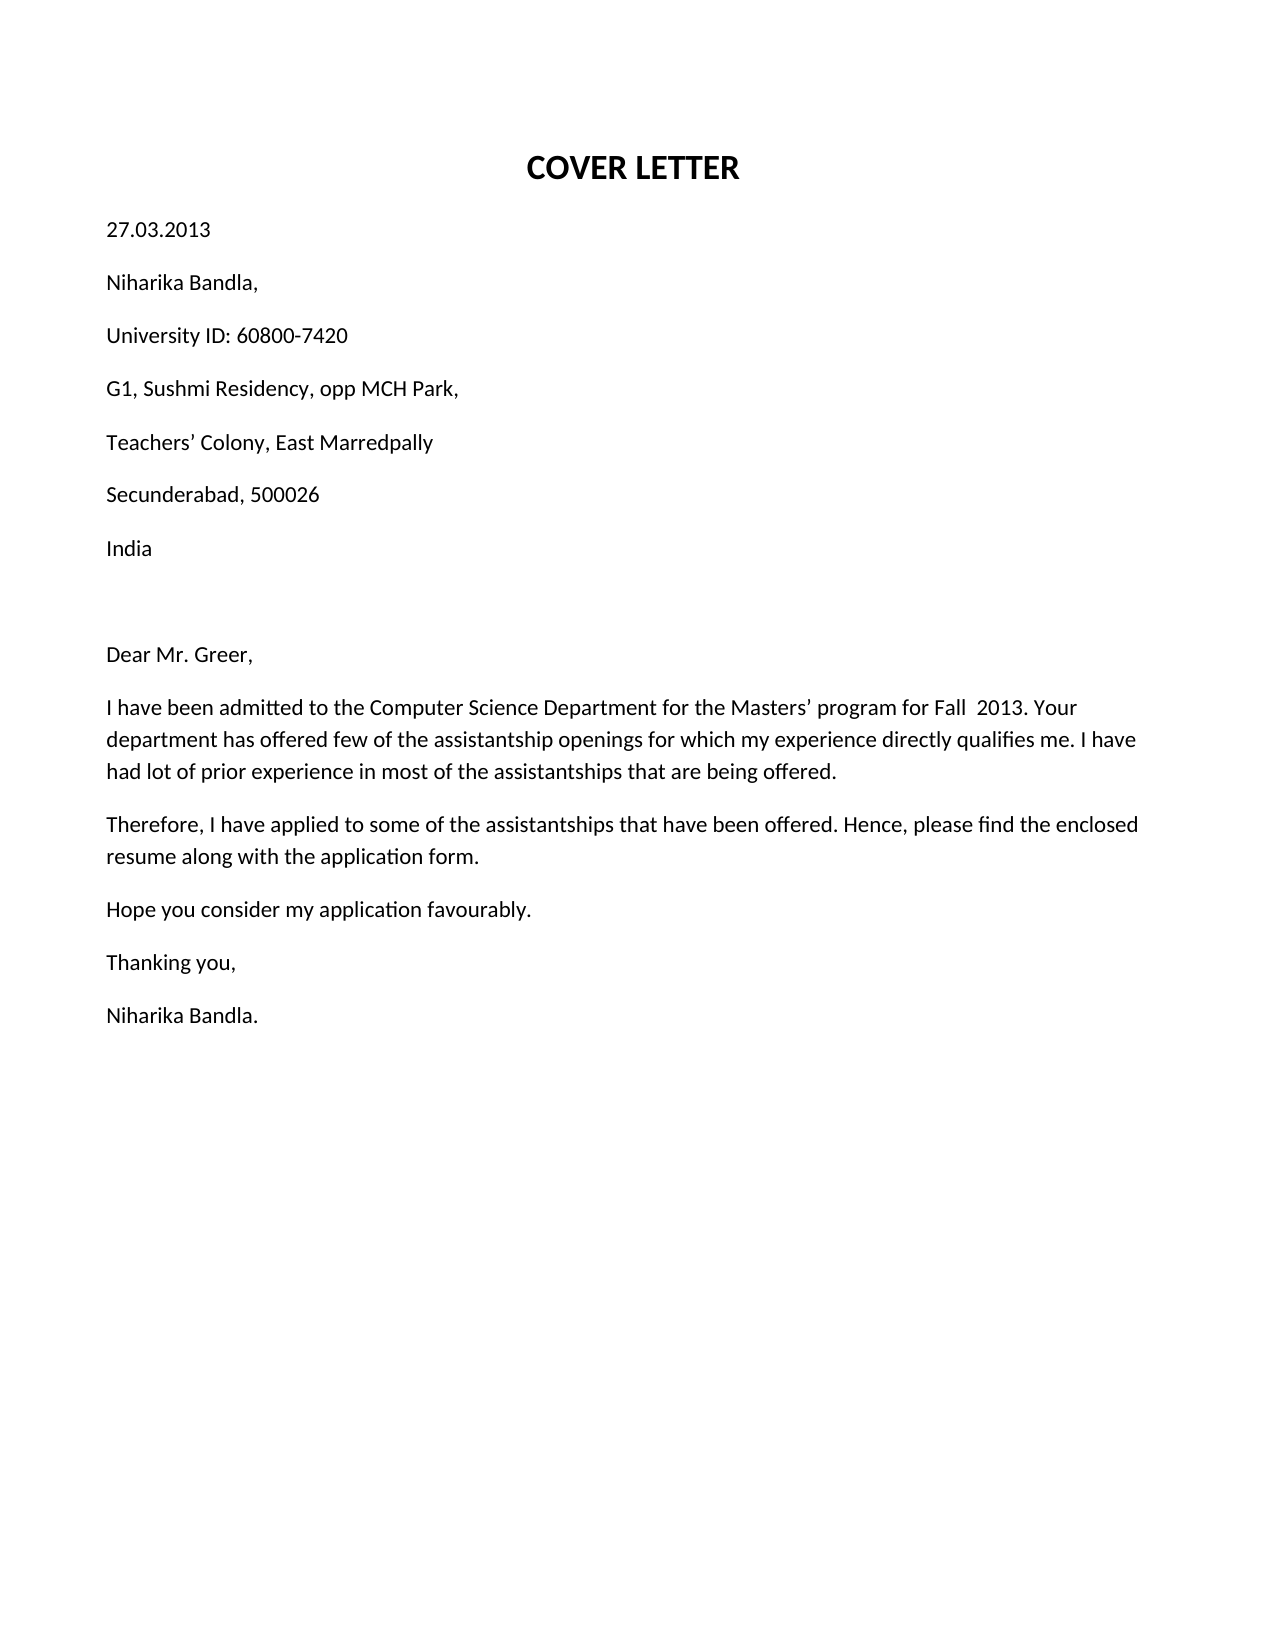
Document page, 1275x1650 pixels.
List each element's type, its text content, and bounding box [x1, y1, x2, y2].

text Therefore, I have applied to some of the assistantships that have been offered. Hence, please find the enclosed resume along with the application form. [106, 810, 1160, 870]
text University ID: 60800-7420 [106, 322, 1160, 349]
text G1, Sushmi Residency, opp MCH Park, [106, 374, 1160, 403]
text Dear Mr. Greer, [106, 640, 1160, 668]
text Niharika Bandla. [106, 1001, 1160, 1029]
text Thanking you, [106, 948, 1160, 976]
text COVER LETTER [106, 145, 1160, 188]
text 27.03.2013 [106, 216, 1160, 243]
text Hope you consider my application favourably. [106, 895, 1160, 923]
text I have been admitted to the Computer Science Department for the Masters’ program for Fall 2013. Your department has offered few of the assistantship openings for which my experience directly qualifies me. I have had lot of prior experience in most of the assistantships that are being offered. [106, 693, 1160, 785]
text Teachers’ Colony, East Marredpally [106, 428, 1160, 456]
text India [106, 534, 1160, 562]
text Niharika Bandla, [106, 268, 1160, 297]
text Secunderabad, 500026 [106, 481, 1160, 509]
